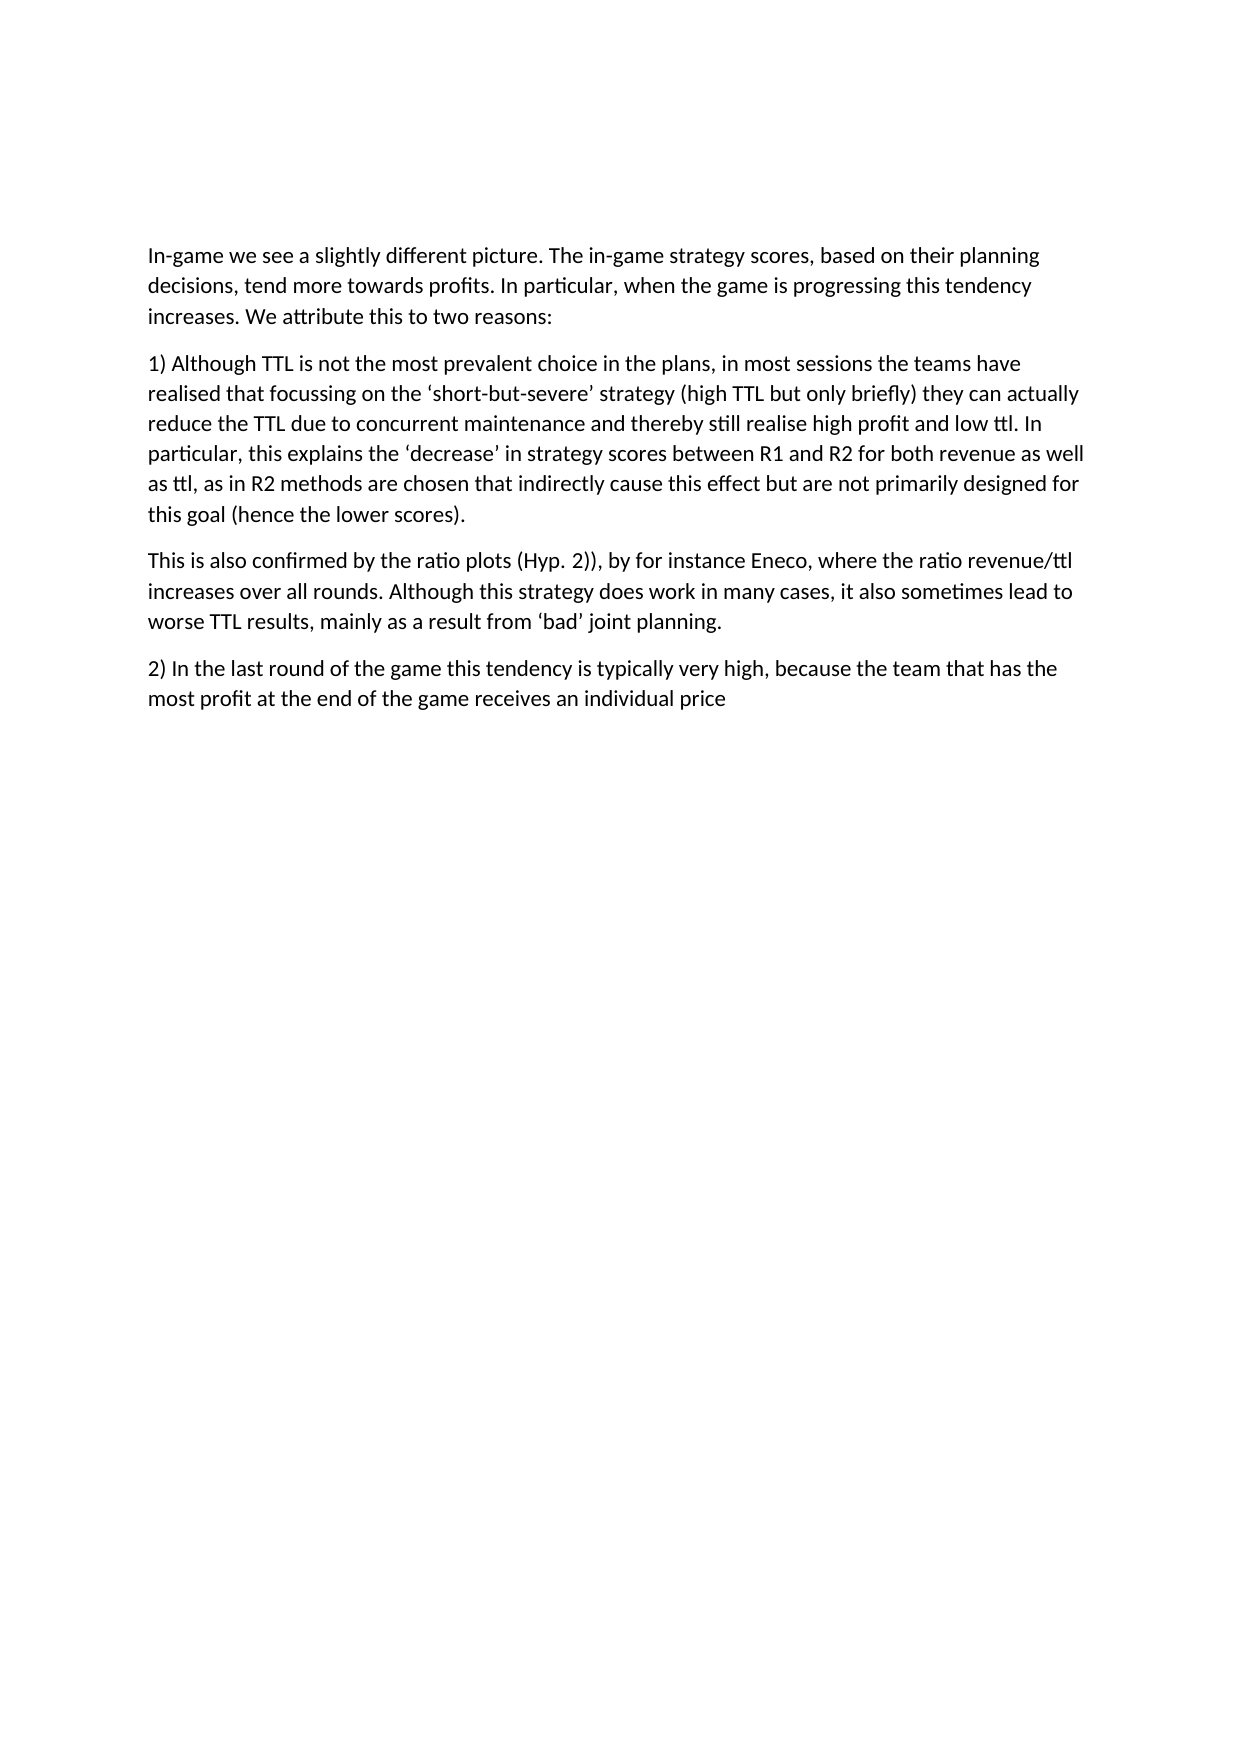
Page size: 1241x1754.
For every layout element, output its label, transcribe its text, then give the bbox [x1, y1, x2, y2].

text In-game we see a slightly different picture. The in-game strategy scores, based on their planning decisions, tend more towards profits. In particular, when the game is progressing this tendency increases. We attribute this to two reasons: [148, 241, 1093, 330]
text 2) In the last round of the game this tendency is typically very high, because the team that has the most profit at the end of the game receives an individual price [148, 654, 1093, 712]
text This is also confirmed by the ratio plots (Hyp. 2)), by for instance Eneco, where the ratio revenue/ttl increases over all rounds. Although this strategy does work in many cases, it also sometimes lead to worse TTL results, mainly as a result from ‘bad’ joint planning. [148, 547, 1093, 635]
text 1) Although TTL is not the most prevalent choice in the plans, in most sessions the teams have realised that focussing on the ‘short-but-severe’ strategy (high TTL but only briefly) they can actually reduce the TTL due to concurrent maintenance and thereby still realise high profit and low ttl. In particular, this explains the ‘decrease’ in strategy scores between R1 and R2 for both revenue as well as ttl, as in R2 methods are chosen that indirectly cause this effect but are not primarily designed for this goal (hence the lower scores). [148, 349, 1093, 528]
